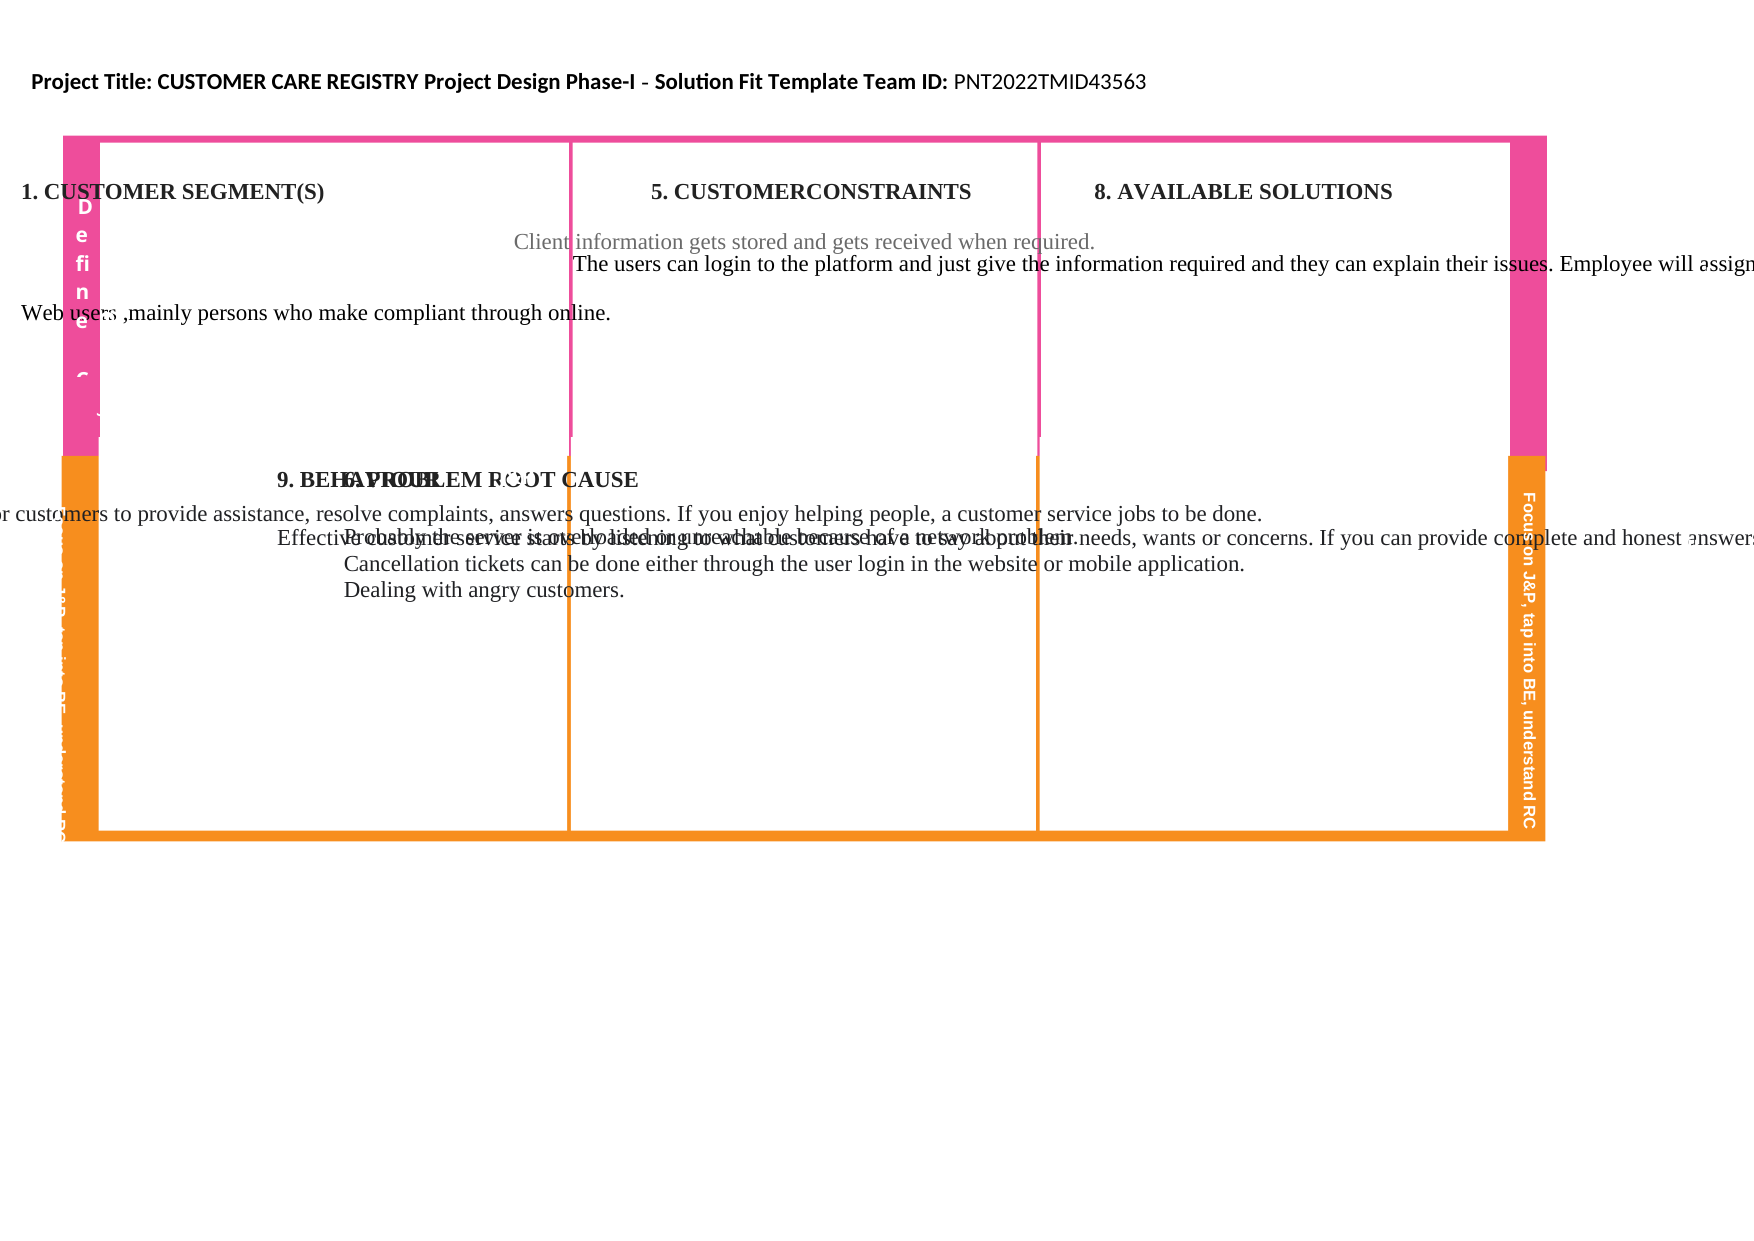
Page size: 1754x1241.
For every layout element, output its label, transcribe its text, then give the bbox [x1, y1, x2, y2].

text Project Title: CUSTOMER CARE REGISTRY Project Design Phase-I - Solution Fit Template Team ID: PNT2022TMID43563 [31, 67, 1721, 95]
